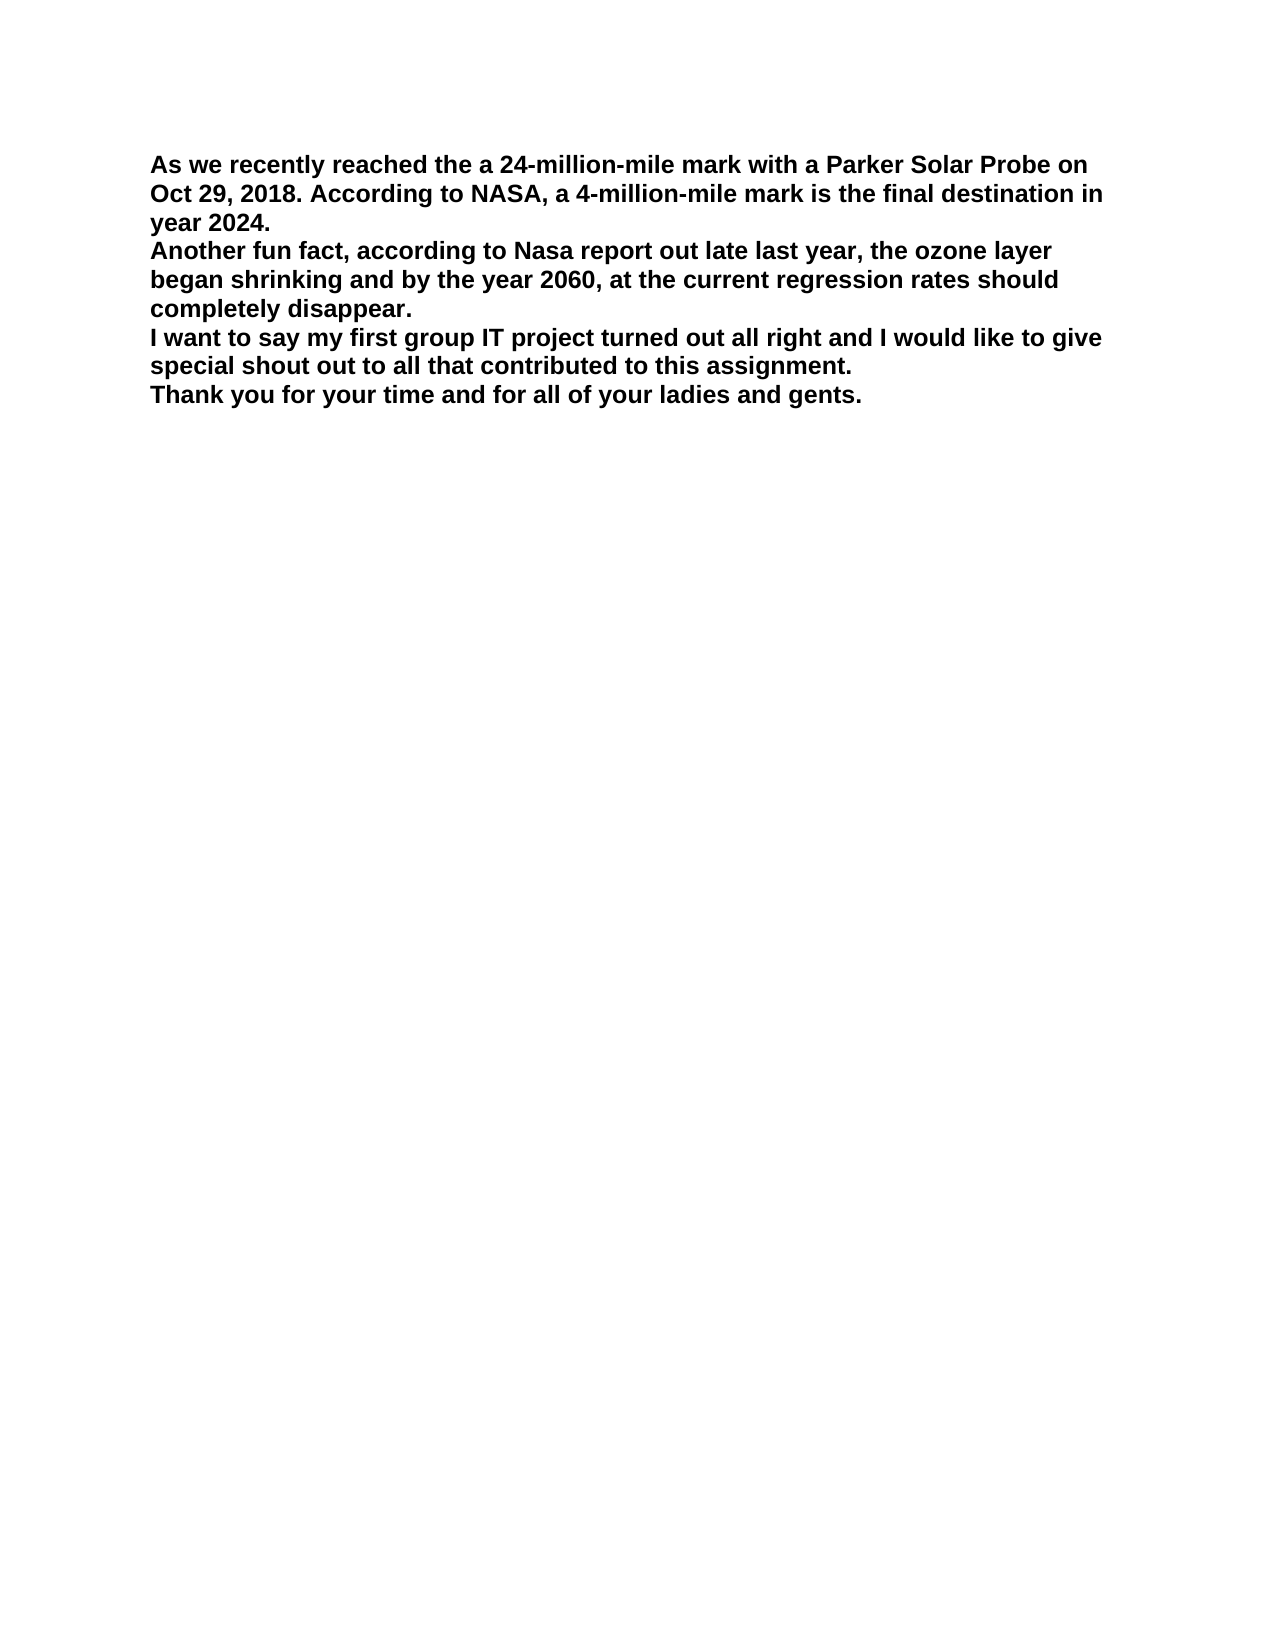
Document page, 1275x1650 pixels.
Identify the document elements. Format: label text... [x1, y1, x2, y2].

text I want to say my first group IT project turned out all right and I would like to give special shout out to all that contributed to this assignment. [150, 322, 1125, 380]
text As we recently reached the a 24-million-mile mark with a Parker Solar Probe on Oct 29, 2018. According to NASA, a 4-million-mile mark is the final destination in year 2024. [150, 150, 1125, 236]
text Thank you for your time and for all of your ladies and gents. [150, 380, 1125, 409]
text Another fun fact, according to Nasa report out late last year, the ozone layer began shrinking and by the year 2060, at the current regression rates should completely disappear. [150, 236, 1125, 322]
